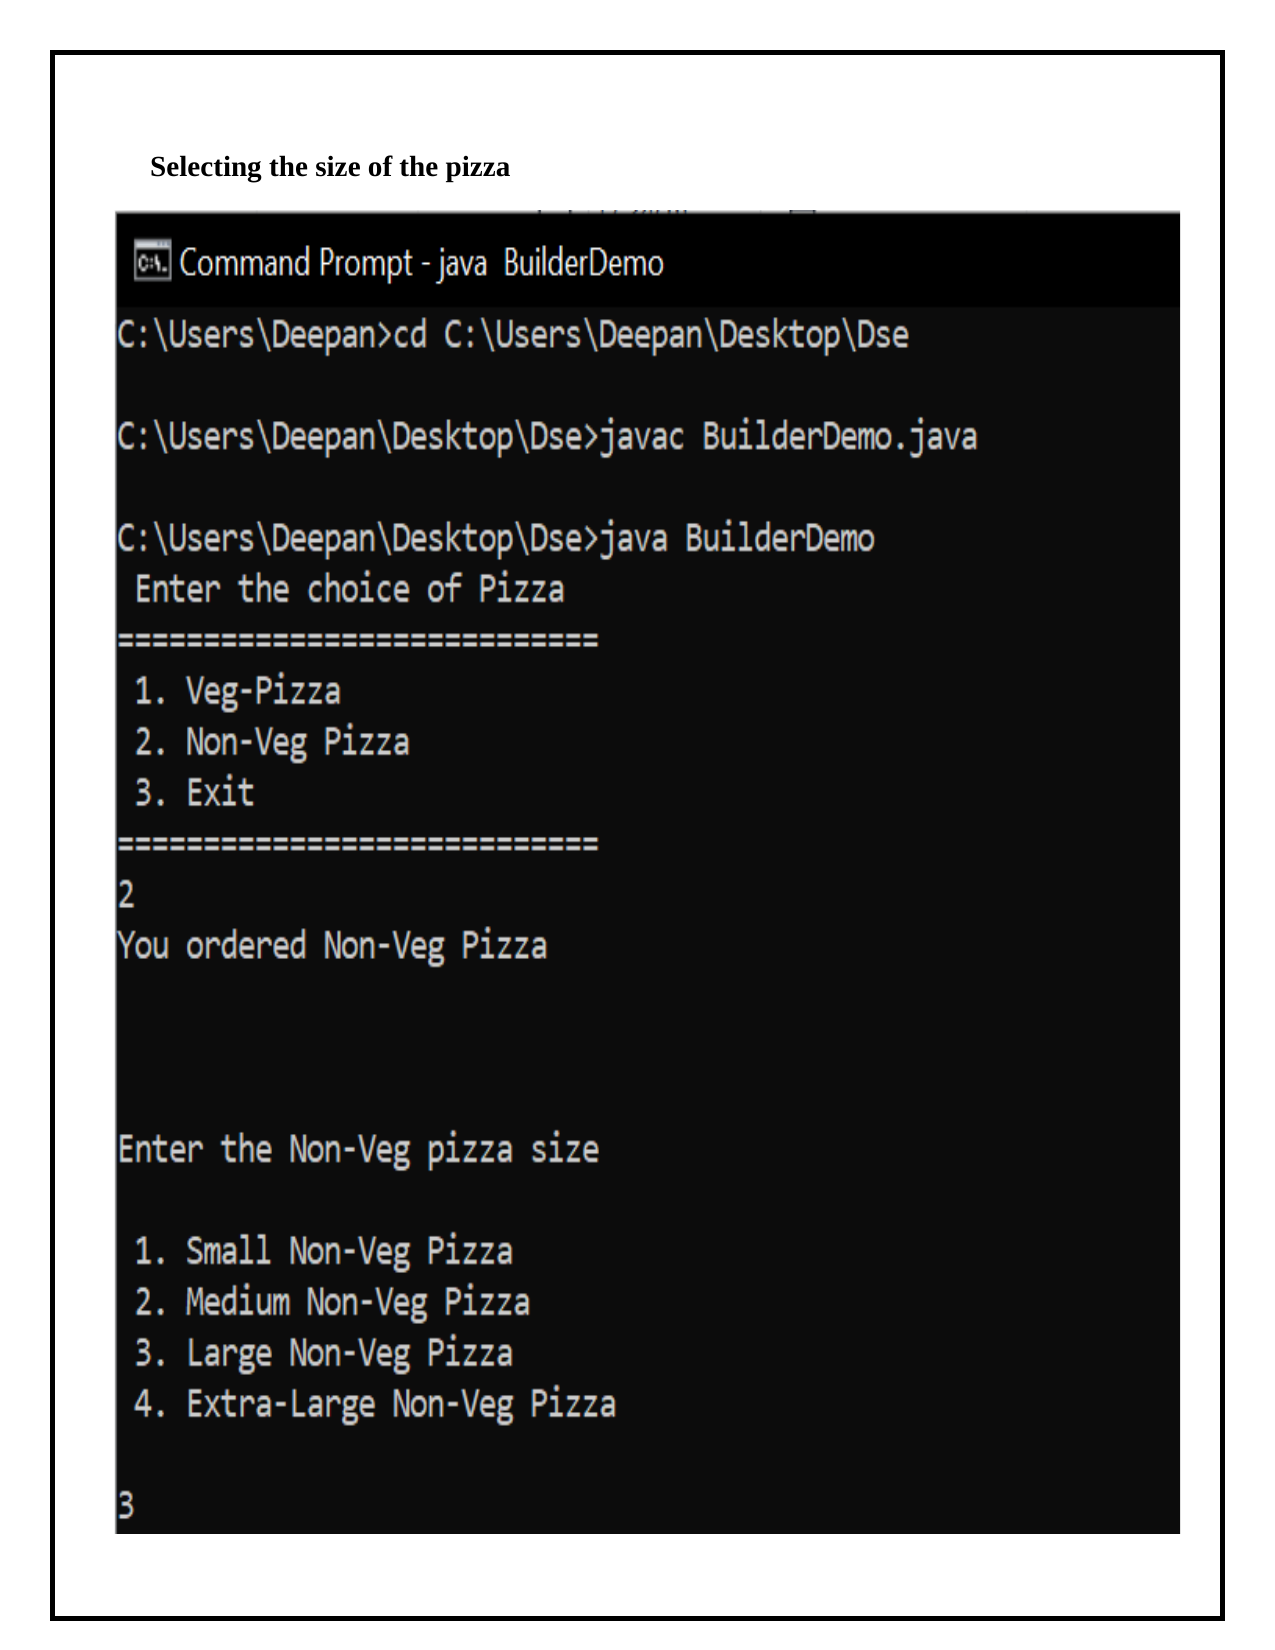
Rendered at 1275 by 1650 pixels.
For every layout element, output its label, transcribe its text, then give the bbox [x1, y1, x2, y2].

subtitle Selecting the size of the pizza [150, 149, 1198, 183]
picture [114, 210, 1181, 1534]
